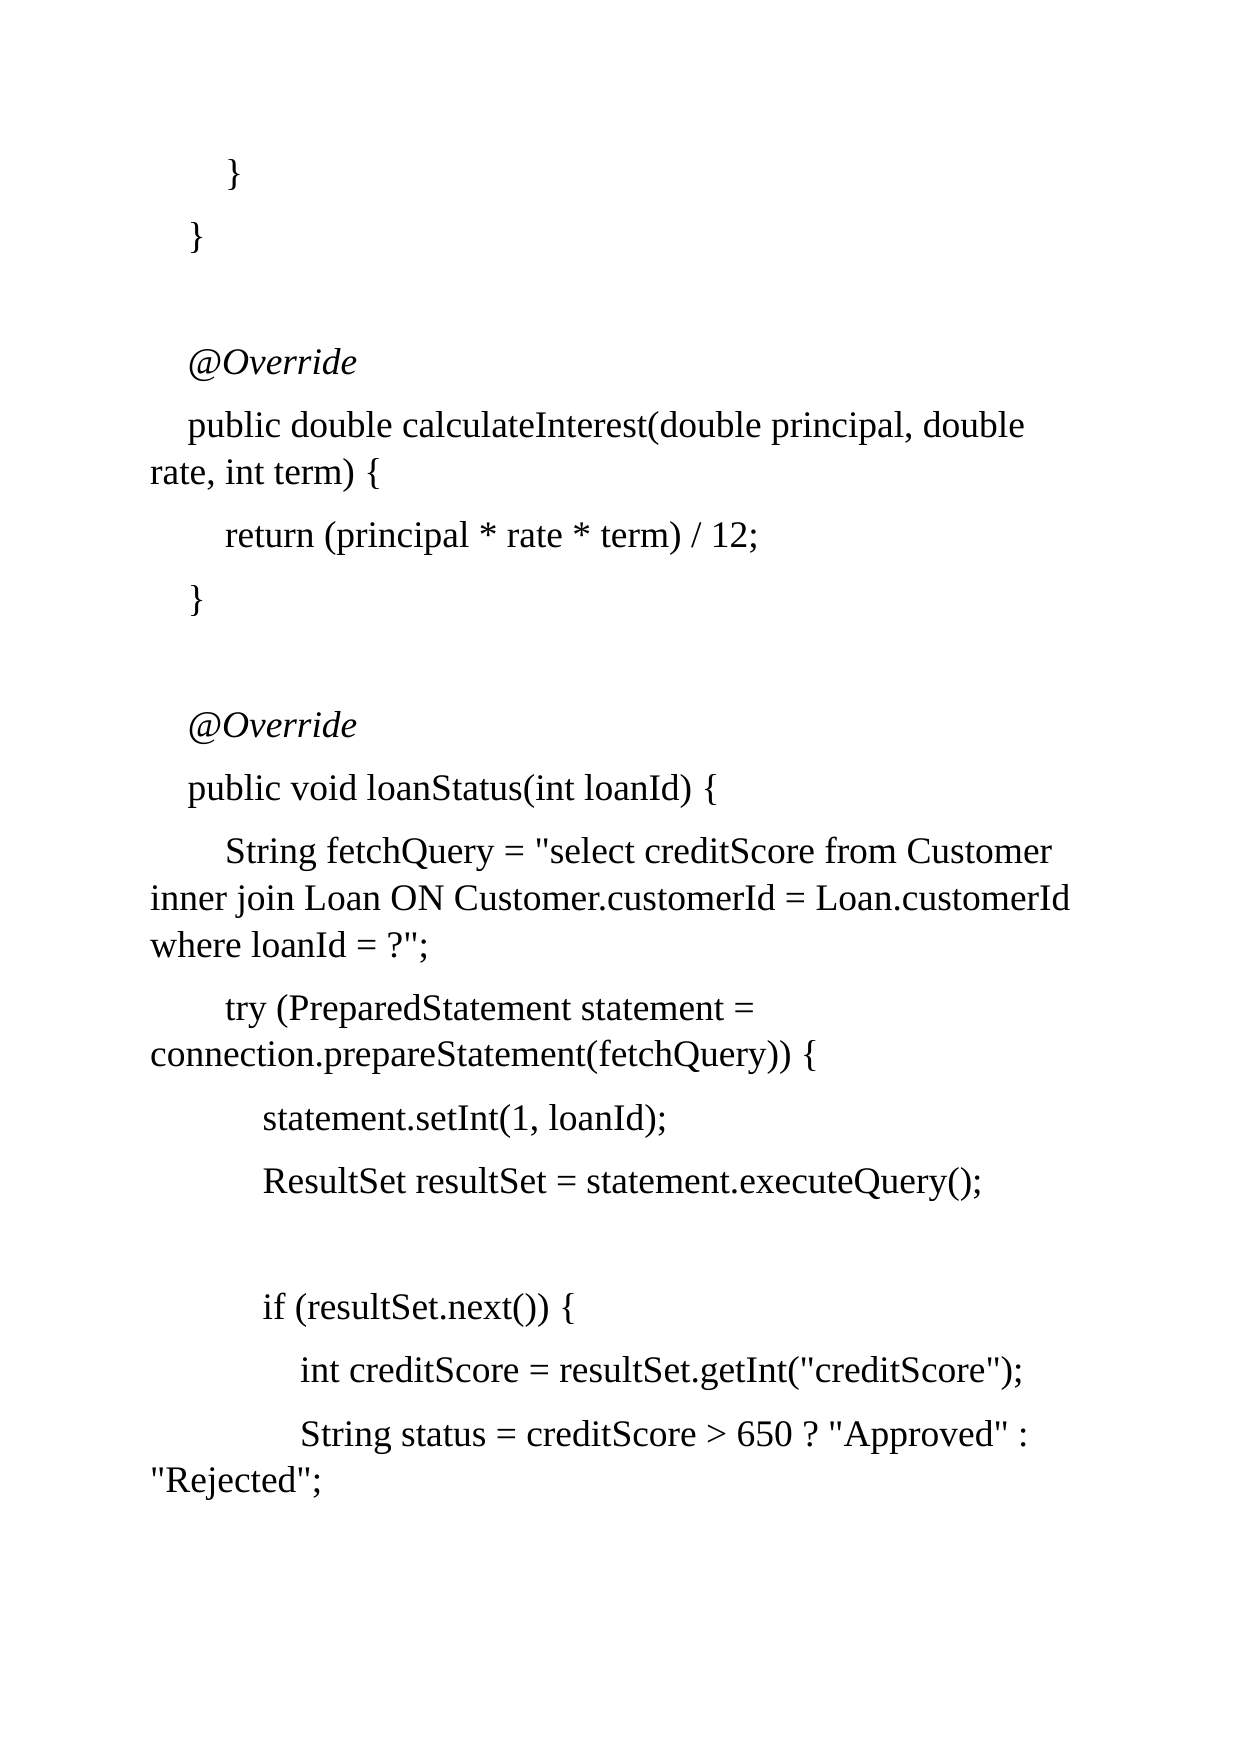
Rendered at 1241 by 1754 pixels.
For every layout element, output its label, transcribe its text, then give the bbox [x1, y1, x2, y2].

text String fetchQuery = "select creditScore from Customer inner join Loan ON Customer.customerId = Loan.customerId where loanId = ?"; [150, 829, 1090, 965]
text } [150, 150, 1090, 193]
text } [150, 576, 1090, 619]
text statement.setInt(1, loanId); [150, 1095, 1090, 1138]
text try (PreparedStatement statement = connection.prepareStatement(fetchQuery)) { [150, 985, 1090, 1075]
text if (resultSet.next()) { [150, 1285, 1090, 1328]
text public void loanStatus(int loanId) { [150, 766, 1090, 809]
text return (principal * rate * term) / 12; [150, 513, 1090, 556]
text } [150, 213, 1090, 256]
text @Override [150, 340, 1090, 383]
text public double calculateInterest(double principal, double rate, int term) { [150, 403, 1090, 493]
text ResultSet resultSet = statement.executeQuery(); [150, 1158, 1090, 1201]
text @Override [150, 702, 1090, 746]
text int creditScore = resultSet.getInt("creditScore"); [150, 1348, 1090, 1391]
text String status = creditScore > 650 ? "Approved" : "Rejected"; [150, 1411, 1090, 1501]
